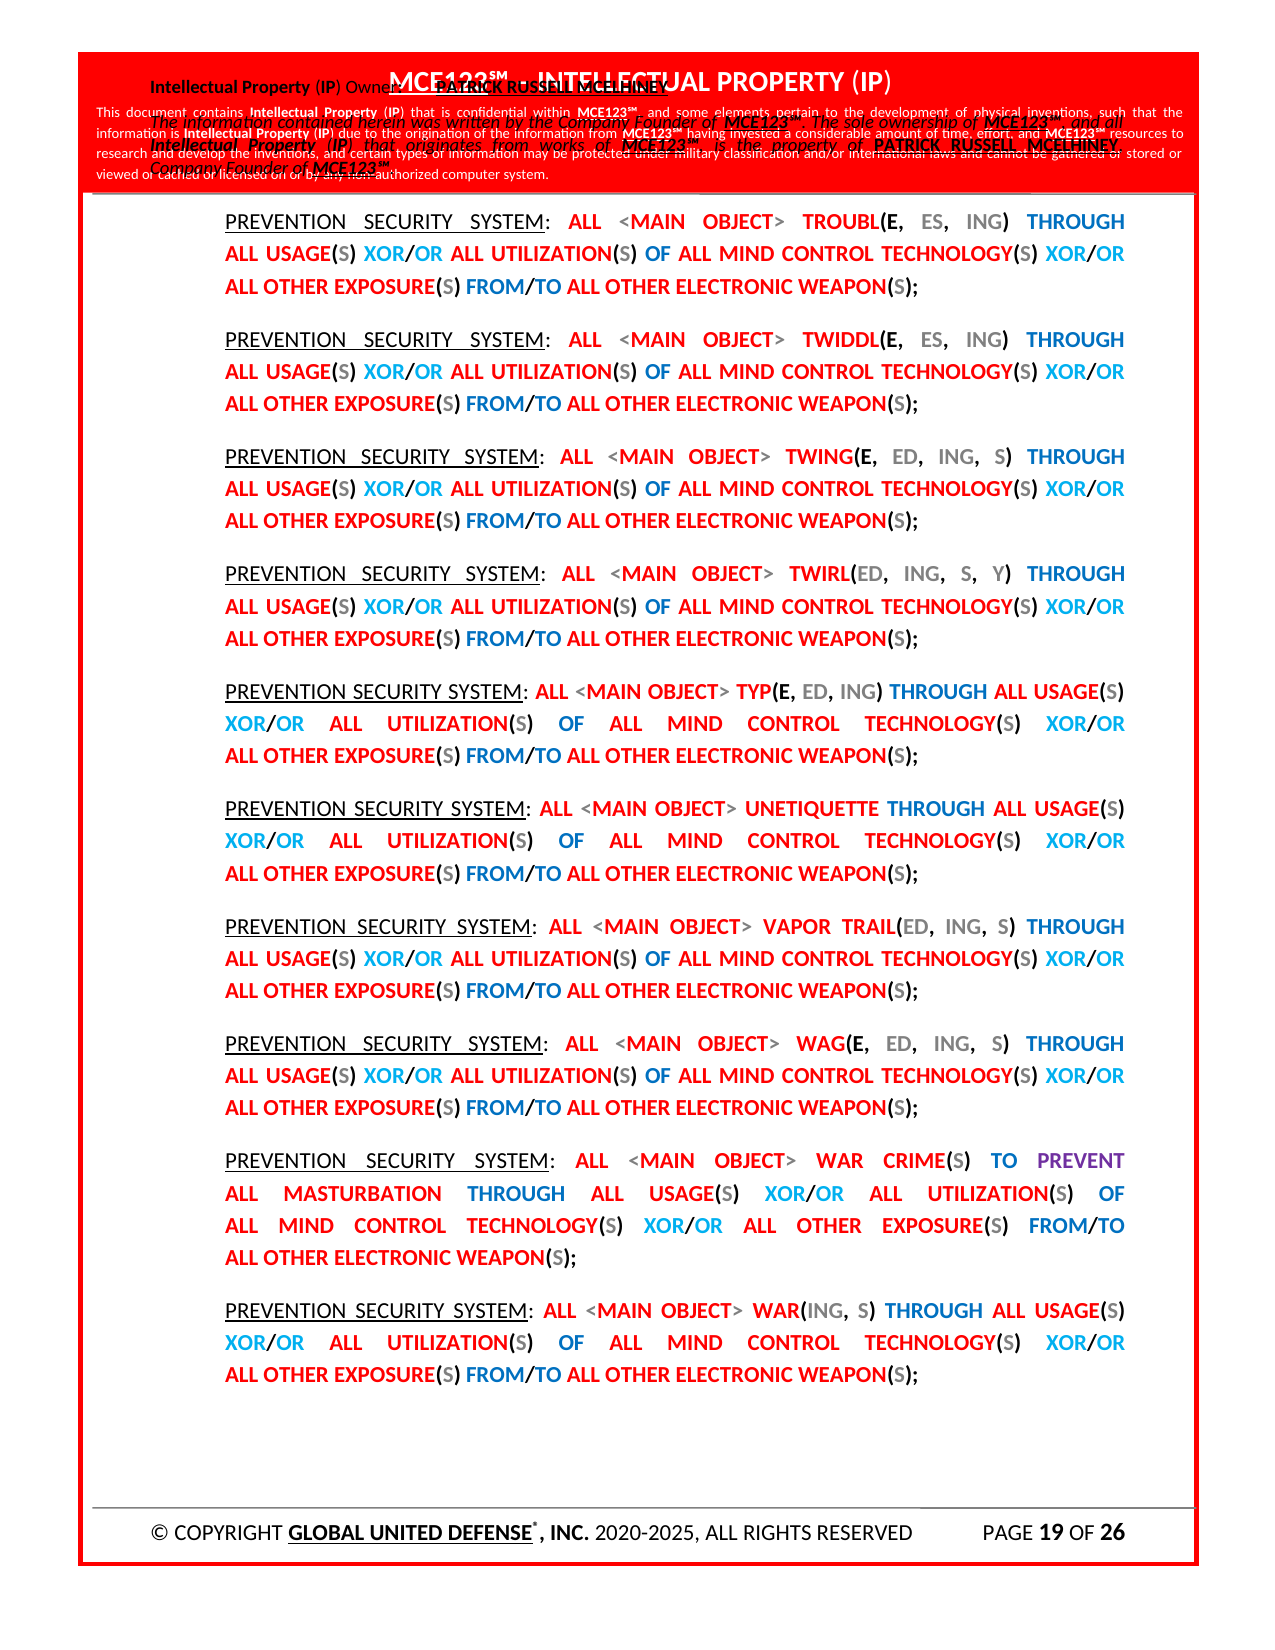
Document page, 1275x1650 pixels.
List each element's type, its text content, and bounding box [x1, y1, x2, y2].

text PREVENTION SECURITY SYSTEM: ALL <MAIN OBJECT> TYP(E, ED, ING) THROUGH ALL USAGE(S) XOR/OR ALL UTILIZATION(S) OF ALL MIND CONTROL TECHNOLOGY(S) XOR/OR ALL OTHER EXPOSURE(S) FROM/TO ALL OTHER ELECTRONIC WEAPON(S); [225, 677, 1125, 769]
text PREVENTION SECURITY SYSTEM: ALL <MAIN OBJECT> TWING(E, ED, ING, S) THROUGH ALL USAGE(S) XOR/OR ALL UTILIZATION(S) OF ALL MIND CONTROL TECHNOLOGY(S) XOR/OR ALL OTHER EXPOSURE(S) FROM/TO ALL OTHER ELECTRONIC WEAPON(S); [225, 442, 1125, 534]
text PREVENTION SECURITY SYSTEM: ALL <MAIN OBJECT> TWIDDL(E, ES, ING) THROUGH ALL USAGE(S) XOR/OR ALL UTILIZATION(S) OF ALL MIND CONTROL TECHNOLOGY(S) XOR/OR ALL OTHER EXPOSURE(S) FROM/TO ALL OTHER ELECTRONIC WEAPON(S); [225, 325, 1125, 417]
text PREVENTION SECURITY SYSTEM: ALL <MAIN OBJECT> VAPOR TRAIL(ED, ING, S) THROUGH ALL USAGE(S) XOR/OR ALL UTILIZATION(S) OF ALL MIND CONTROL TECHNOLOGY(S) XOR/OR ALL OTHER EXPOSURE(S) FROM/TO ALL OTHER ELECTRONIC WEAPON(S); [225, 912, 1125, 1004]
text PREVENTION SECURITY SYSTEM: ALL <MAIN OBJECT> WAG(E, ED, ING, S) THROUGH ALL USAGE(S) XOR/OR ALL UTILIZATION(S) OF ALL MIND CONTROL TECHNOLOGY(S) XOR/OR ALL OTHER EXPOSURE(S) FROM/TO ALL OTHER ELECTRONIC WEAPON(S); [225, 1029, 1125, 1122]
text PREVENTION SECURITY SYSTEM: ALL <MAIN OBJECT> WAR CRIME(S) TO PREVENT ALL MASTURBATION THROUGH ALL USAGE(S) XOR/OR ALL UTILIZATION(S) OF ALL MIND CONTROL TECHNOLOGY(S) XOR/OR ALL OTHER EXPOSURE(S) FROM/TO ALL OTHER ELECTRONIC WEAPON(S); [225, 1147, 1125, 1271]
text PREVENTION SECURITY SYSTEM: ALL <MAIN OBJECT> WAR(ING, S) THROUGH ALL USAGE(S) XOR/OR ALL UTILIZATION(S) OF ALL MIND CONTROL TECHNOLOGY(S) XOR/OR ALL OTHER EXPOSURE(S) FROM/TO ALL OTHER ELECTRONIC WEAPON(S); [225, 1296, 1125, 1388]
text PREVENTION SECURITY SYSTEM: ALL <MAIN OBJECT> TWIRL(ED, ING, S, Y) THROUGH ALL USAGE(S) XOR/OR ALL UTILIZATION(S) OF ALL MIND CONTROL TECHNOLOGY(S) XOR/OR ALL OTHER EXPOSURE(S) FROM/TO ALL OTHER ELECTRONIC WEAPON(S); [225, 559, 1125, 652]
text PREVENTION SECURITY SYSTEM: ALL <MAIN OBJECT> UNETIQUETTE THROUGH ALL USAGE(S) XOR/OR ALL UTILIZATION(S) OF ALL MIND CONTROL TECHNOLOGY(S) XOR/OR ALL OTHER EXPOSURE(S) FROM/TO ALL OTHER ELECTRONIC WEAPON(S); [225, 794, 1125, 887]
text PREVENTION SECURITY SYSTEM: ALL <MAIN OBJECT> TROUBL(E, ES, ING) THROUGH ALL USAGE(S) XOR/OR ALL UTILIZATION(S) OF ALL MIND CONTROL TECHNOLOGY(S) XOR/OR ALL OTHER EXPOSURE(S) FROM/TO ALL OTHER ELECTRONIC WEAPON(S); [225, 207, 1125, 300]
